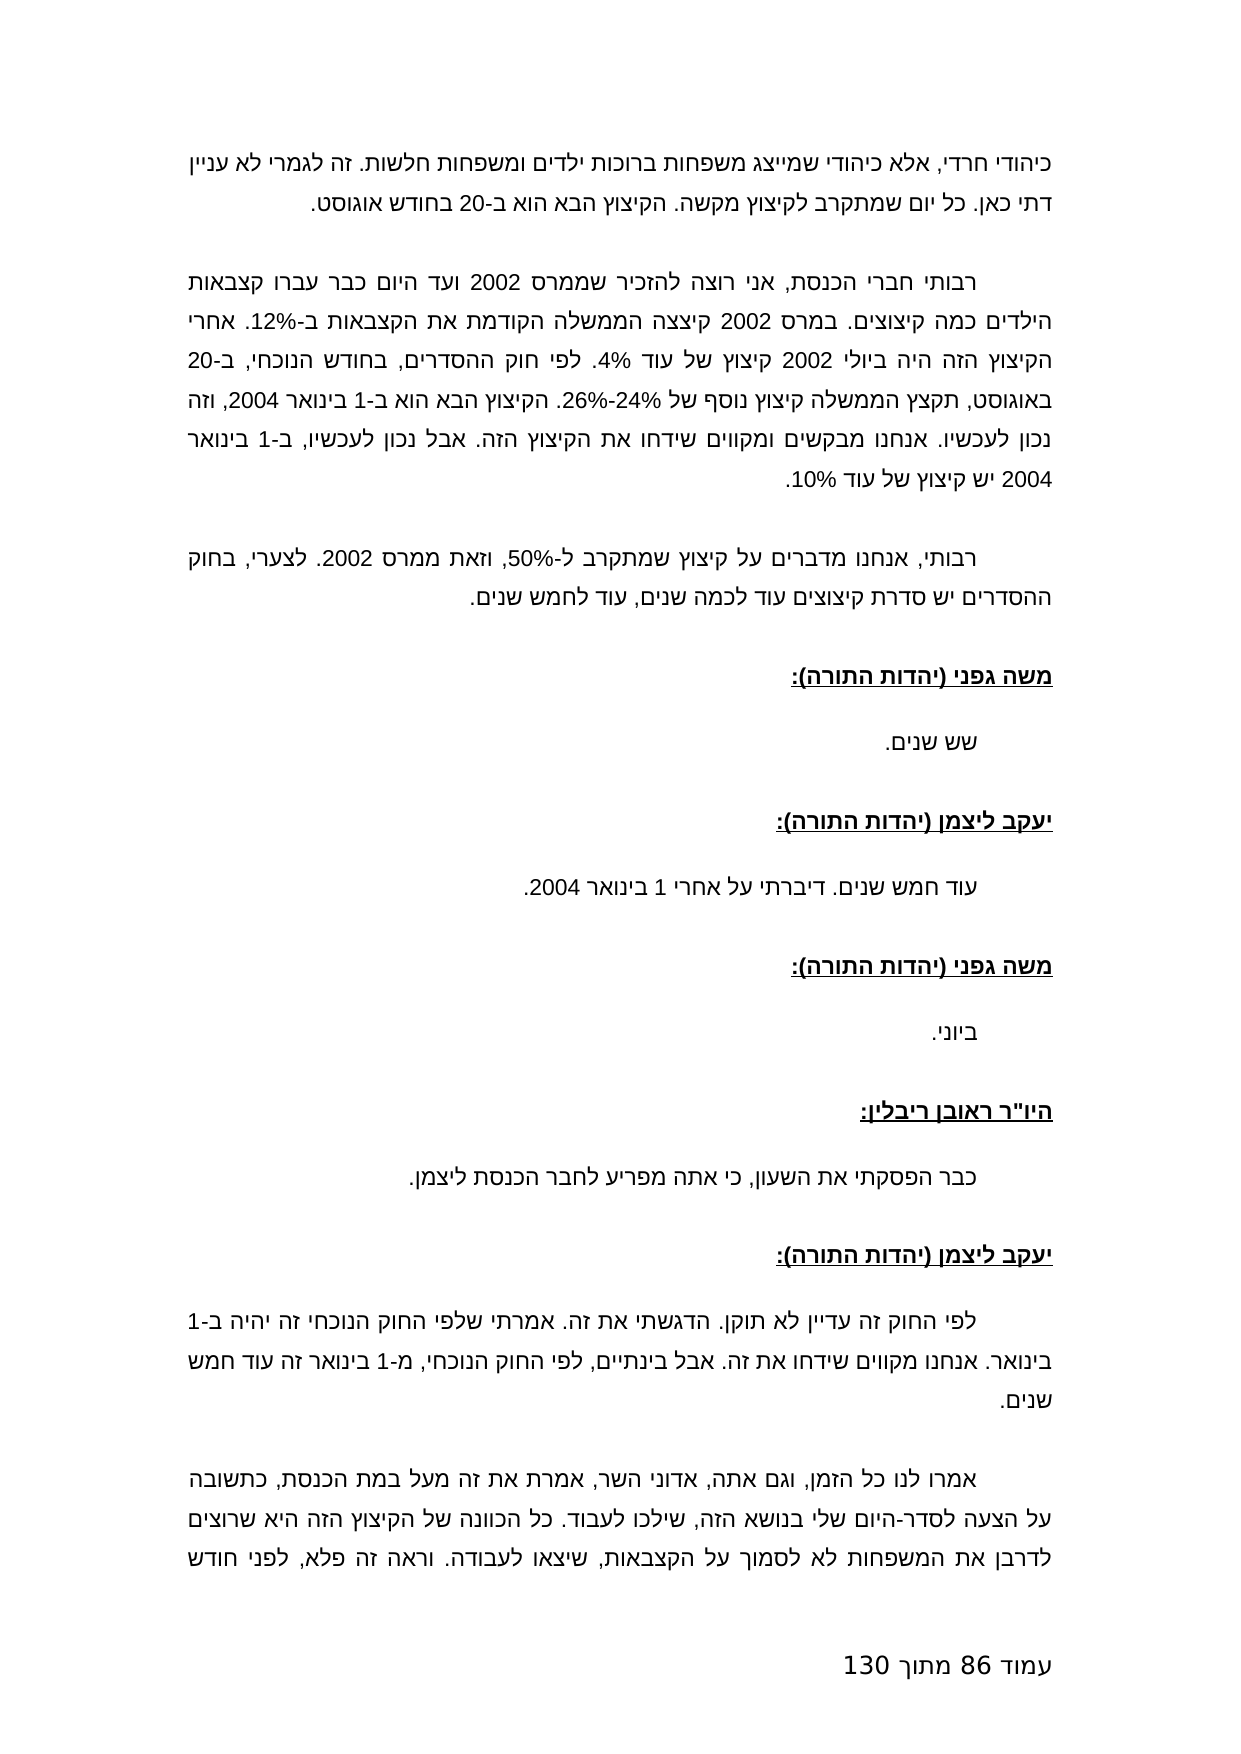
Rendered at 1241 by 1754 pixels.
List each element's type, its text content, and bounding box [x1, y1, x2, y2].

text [187, 1466, 1053, 1571]
text משה גפני (יהדות התורה): [187, 663, 1053, 689]
text היו"ר ראובן ריבלין: [187, 1098, 1053, 1124]
text יעקב ליצמן (יהדות התורה): [187, 1242, 1053, 1269]
text יעקב ליצמן (יהדות התורה): [187, 808, 1053, 834]
text לפי החוק זה עדיין לא תוקן. הדגשתי את זה. אמרתי שלפי החוק הנוכחי זה יהיה ב-1 בינואר. אנחנו מקווים שידחו את זה. אבל בינתיים, לפי החוק הנוכחי, מ-1 בינואר זה עוד חמש שנים. [187, 1308, 1053, 1413]
text ביוני. [187, 1019, 1053, 1045]
text משה גפני (יהדות התורה): [187, 953, 1053, 979]
text שש שנים. [187, 729, 1053, 755]
text עוד חמש שנים. דיברתי על אחרי 1 בינואר 2004. [187, 874, 1053, 900]
text כבר הפסקתי את השעון, כי אתה מפריע לחבר הכנסת ליצמן. [187, 1163, 1053, 1190]
text רבותי חברי הכנסת, אני רוצה להזכיר שממרס 2002 ועד היום כבר עברו קצבאות הילדים כמה קיצוצים. במרס 2002 קיצצה הממשלה הקודמת את הקצבאות ב-12%. אחרי הקיצוץ הזה היה ביולי 2002 קיצוץ של עוד 4%. לפי חוק ההסדרים, בחודש הנוכחי, ב-20 באוגוסט, תקצץ הממשלה קיצוץ נוסף של 24%-26%. הקיצוץ הבא הוא ב-1 בינואר 2004, וזה נכון לעכשיו. אנחנו מבקשים ומקווים שידחו את הקיצוץ הזה. אבל נכון לעכשיו, ב-1 בינואר 2004 יש קיצוץ של עוד 10%. [187, 268, 1053, 492]
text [187, 150, 1053, 216]
text רבותי, אנחנו מדברים על קיצוץ שמתקרב ל-50%, וזאת ממרס 2002. לצערי, בחוק ההסדרים יש סדרת קיצוצים עוד לכמה שנים, עוד לחמש שנים. [187, 545, 1053, 611]
